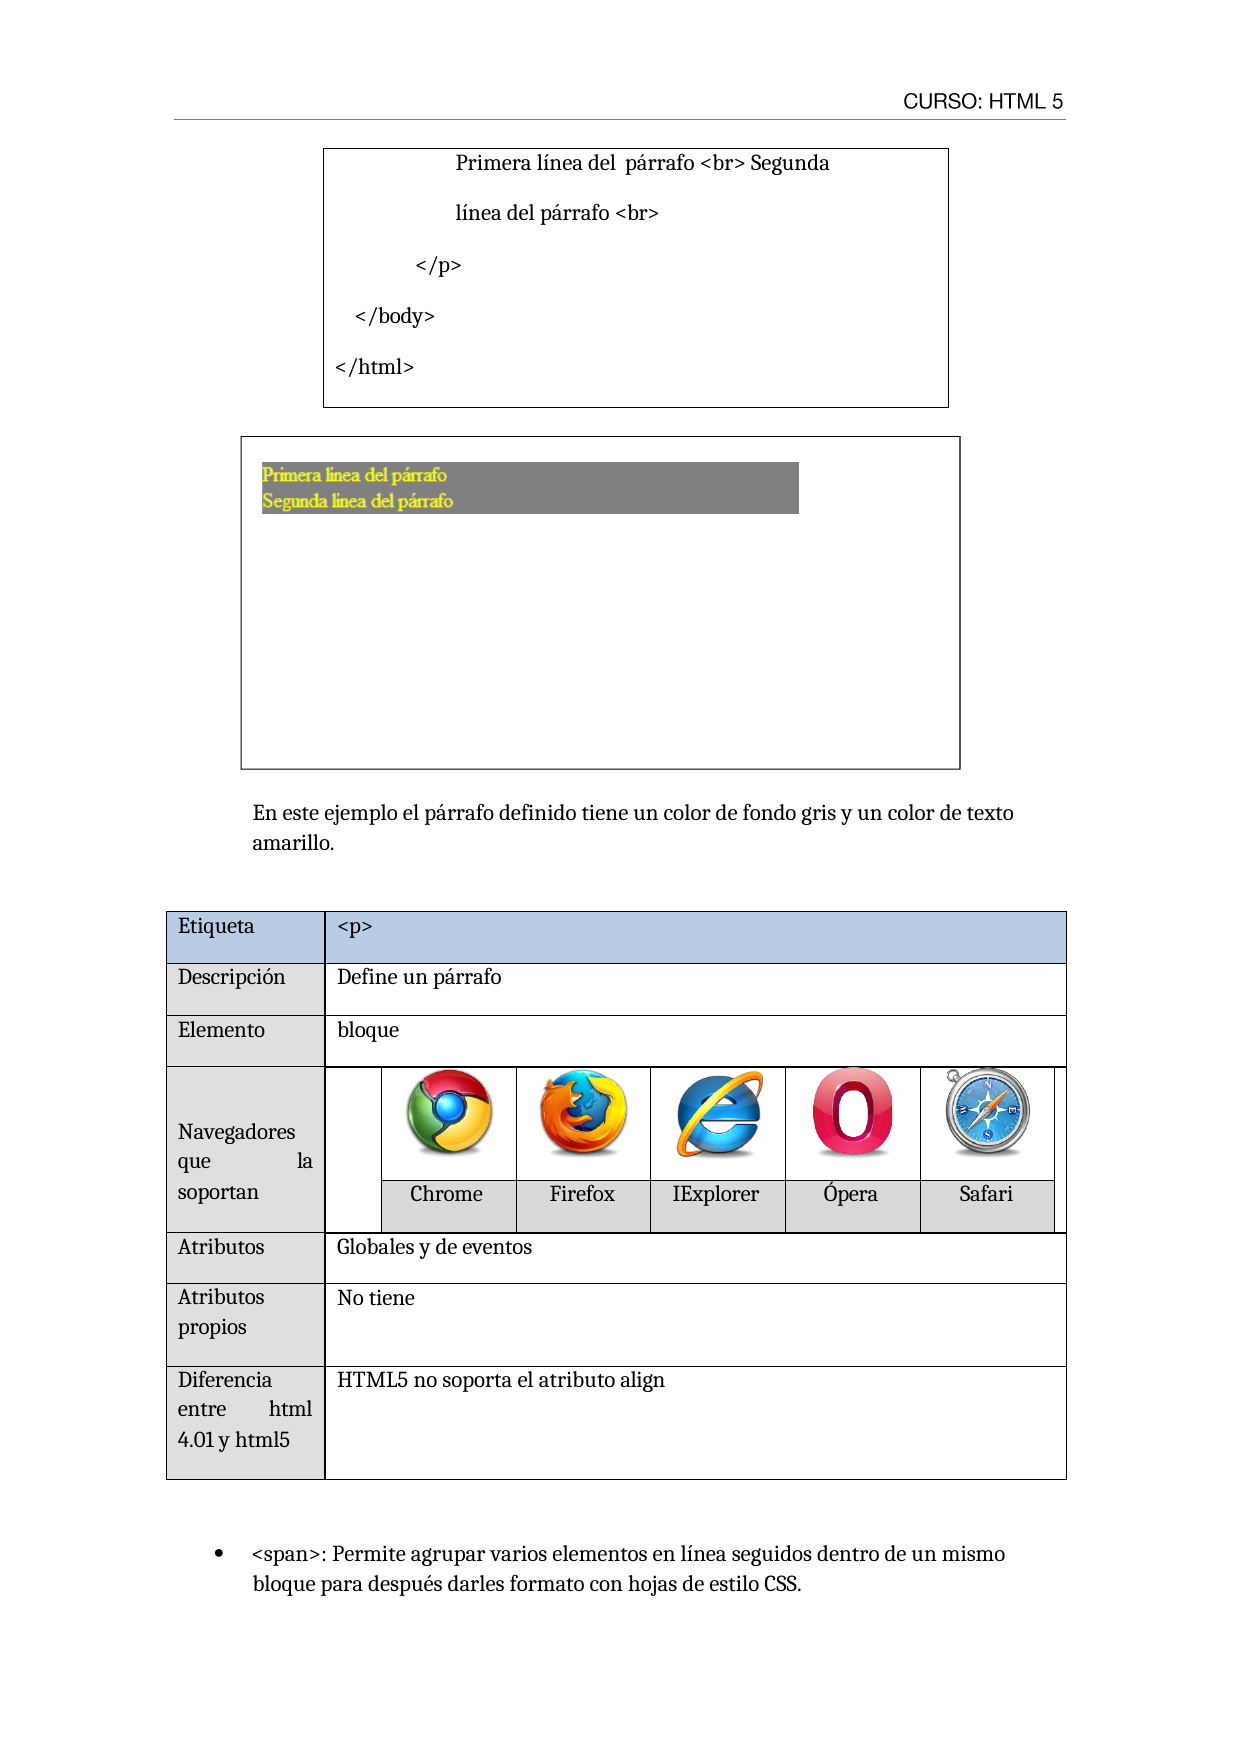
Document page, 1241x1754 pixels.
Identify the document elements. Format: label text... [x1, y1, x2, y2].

table_cell Chrome [382, 1181, 516, 1232]
table_cell bloque [326, 1016, 1066, 1066]
table_cell Globales y de eventos [326, 1234, 1066, 1283]
table_cell Diferencia entre html 4.01 y html5 [167, 1367, 324, 1479]
table_cell Atributos propios [167, 1284, 324, 1366]
list <span>: Permite agrupar varios elementos en línea seguidos dentro de un mismo bloque para después darles formato con hojas de estilo CSS. [215, 1541, 1064, 1597]
table_cell Firefox [517, 1181, 650, 1232]
picture [944, 1067, 1031, 1159]
table_cell No tiene [326, 1284, 1066, 1366]
picture [812, 1067, 893, 1159]
table_cell Ópera [786, 1181, 920, 1232]
picture [261, 462, 799, 514]
text En este ejemplo el párrafo definido tiene un color de fondo gris y un color de texto amarillo. [252, 800, 1063, 857]
table_cell [651, 1068, 785, 1179]
table_header Etiqueta [167, 912, 324, 963]
picture [676, 1070, 764, 1160]
table_cell [921, 1068, 1054, 1179]
table_cell Navegadores que la soportan [167, 1067, 324, 1232]
table_cell Atributos [167, 1233, 324, 1283]
table_cell [326, 1068, 381, 1232]
table_cell IExplorer [651, 1181, 785, 1232]
picture [403, 1067, 495, 1158]
table_cell [1055, 1180, 1066, 1232]
table_cell [1055, 1068, 1066, 1179]
table_cell [517, 1068, 650, 1179]
table_header <p> [326, 912, 1066, 963]
table_cell Descripción [167, 964, 324, 1015]
picture [903, 88, 1076, 113]
table_cell [786, 1068, 920, 1179]
table_cell [382, 1068, 516, 1179]
table_cell Elemento [167, 1016, 324, 1066]
table_cell Safari [921, 1181, 1054, 1232]
table_cell HTML5 no soporta el atributo align [326, 1367, 1066, 1479]
table_cell Define un párrafo [326, 964, 1066, 1015]
picture [537, 1067, 629, 1159]
